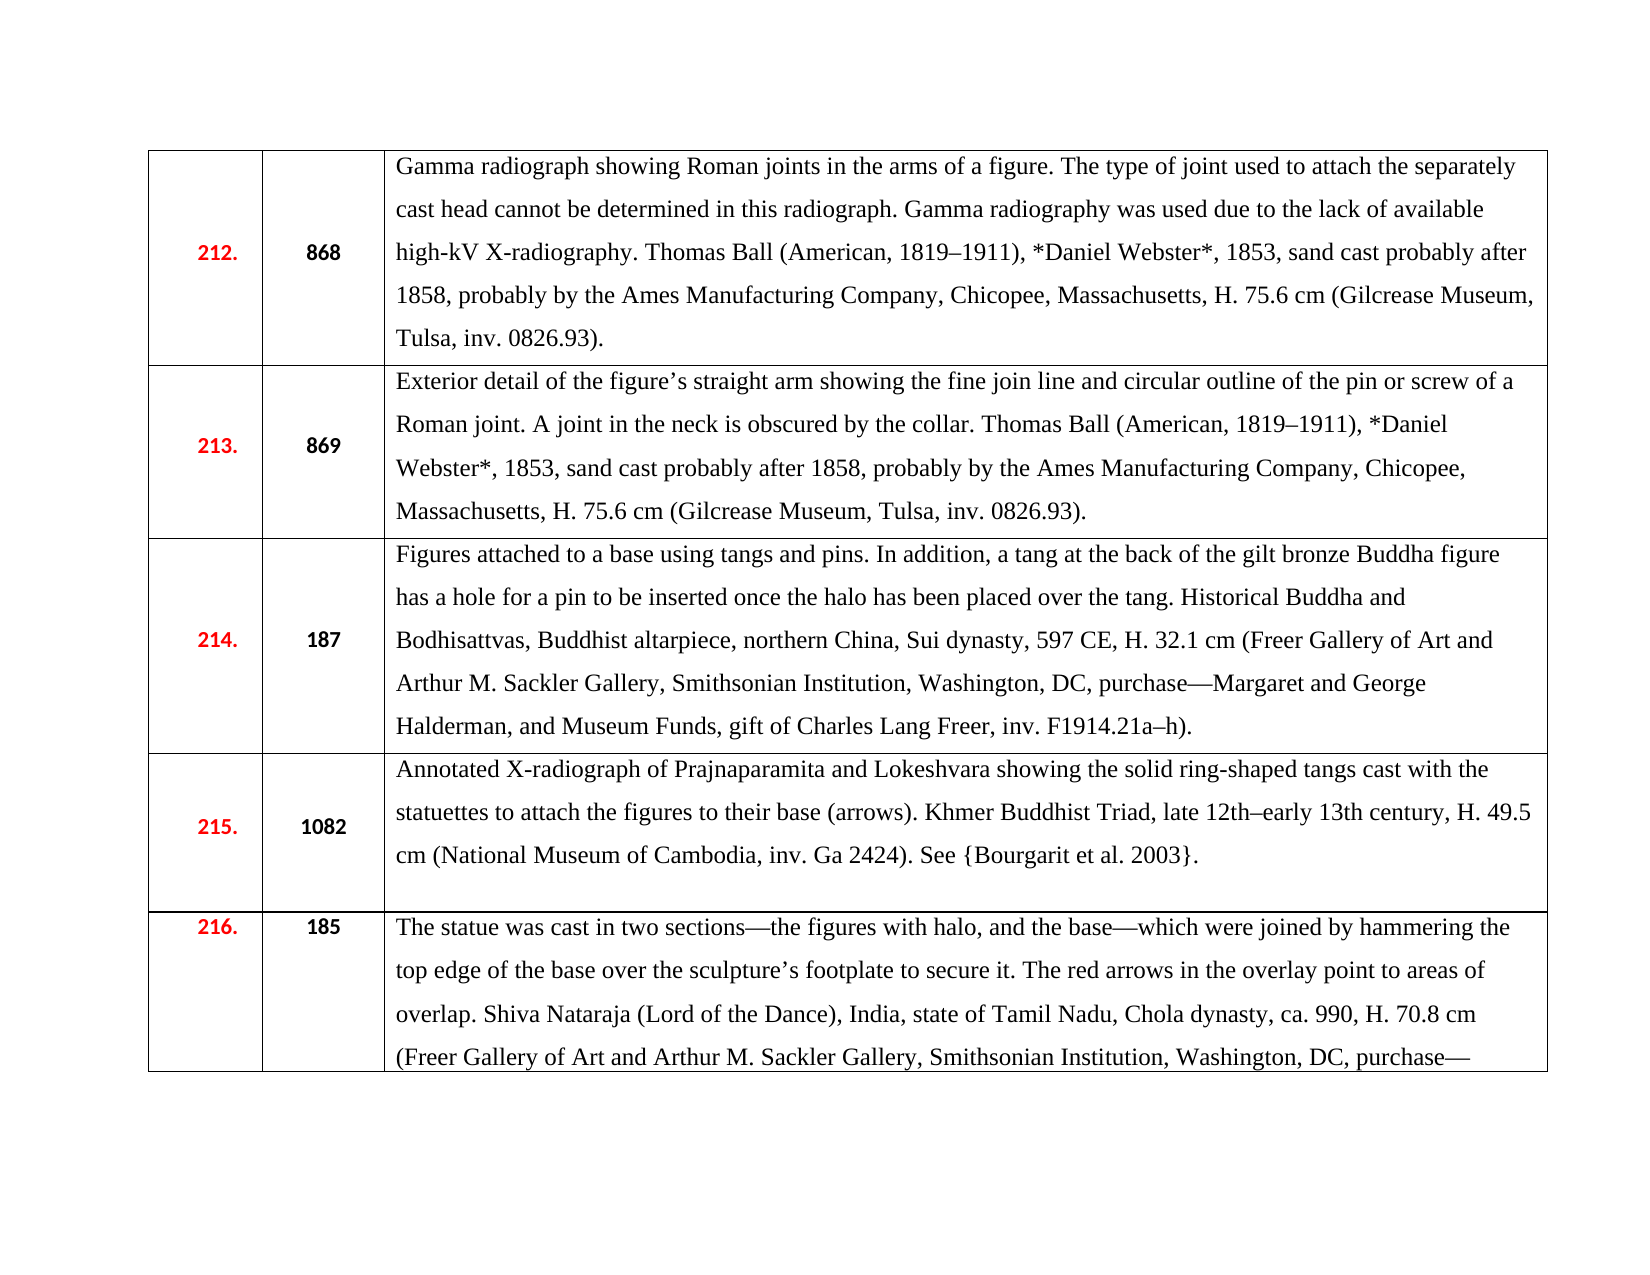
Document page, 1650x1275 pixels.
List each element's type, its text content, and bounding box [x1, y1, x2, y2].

table_cell [149, 754, 262, 911]
table_cell 187 [263, 539, 384, 753]
table_cell 1082 [263, 754, 384, 911]
table_cell [149, 151, 262, 365]
table_cell Annotated X-radiograph of Prajnaparamita and Lokeshvara showing the solid ring-shaped tangs cast with the statuettes to attach the figures to their base (arrows). Khmer Buddhist Triad, late 12th–early 13th century, H. 49.5 cm (National Museum of Cambodia, inv. Ga 2424). See {Bourgarit et al. 2003}. [385, 754, 1547, 911]
table_cell Gamma radiograph showing Roman joints in the arms of a figure. The type of joint used to attach the separately cast head cannot be determined in this radiograph. Gamma radiography was used due to the lack of available high-kV X-radiography. Thomas Ball (American, 1819–1911), *Daniel Webster*, 1853, sand cast probably after 1858, probably by the Ames Manufacturing Company, Chicopee, Massachusetts, H. 75.6 cm (Gilcrease Museum, Tulsa, inv. 0826.93). [385, 151, 1547, 365]
table_cell 869 [263, 366, 384, 538]
table_cell Exterior detail of the figure’s straight arm showing the fine join line and circular outline of the pin or screw of a Roman joint. A joint in the neck is obscured by the collar. Thomas Ball (American, 1819–1911), *Daniel Webster*, 1853, sand cast probably after 1858, probably by the Ames Manufacturing Company, Chicopee, Massachusetts, H. 75.6 cm (Gilcrease Museum, Tulsa, inv. 0826.93). [385, 366, 1547, 538]
table_cell 185 [263, 913, 384, 1071]
table_cell Figures attached to a base using tangs and pins. In addition, a tang at the back of the gilt bronze Buddha figure has a hole for a pin to be inserted once the halo has been placed over the tang. Historical Buddha and Bodhisattvas, Buddhist altarpiece, northern China, Sui dynasty, 597 CE, H. 32.1 cm (Freer Gallery of Art and Arthur M. Sackler Gallery, Smithsonian Institution, Washington, DC, purchase—Margaret and George Halderman, and Museum Funds, gift of Charles Lang Freer, inv. F1914.21a–h). [385, 539, 1547, 753]
table_cell [149, 366, 262, 538]
table_cell [149, 539, 262, 753]
table_cell [149, 913, 262, 1071]
table_cell 868 [263, 151, 384, 365]
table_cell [385, 913, 1547, 1071]
